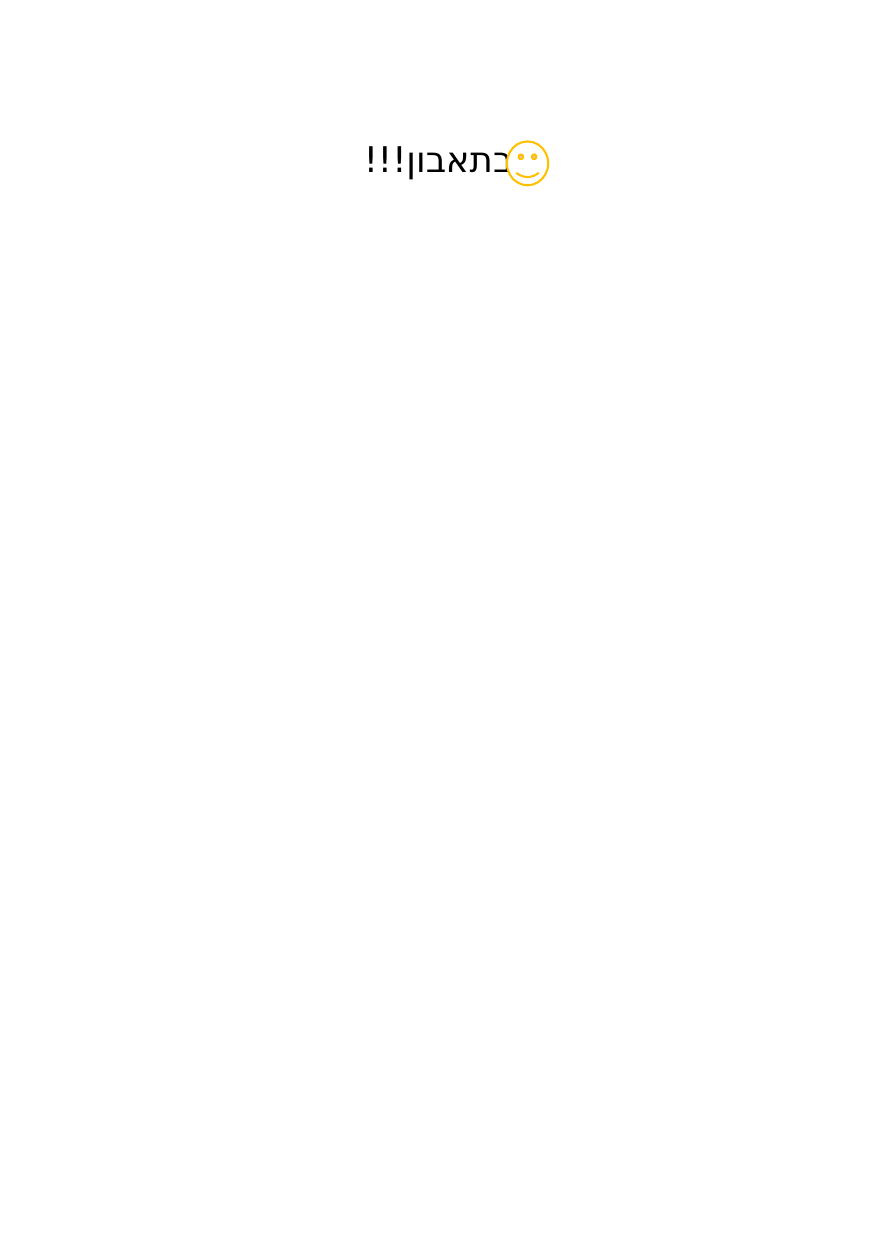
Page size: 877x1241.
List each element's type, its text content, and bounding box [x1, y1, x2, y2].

text בתאבון!!! [150, 139, 727, 180]
